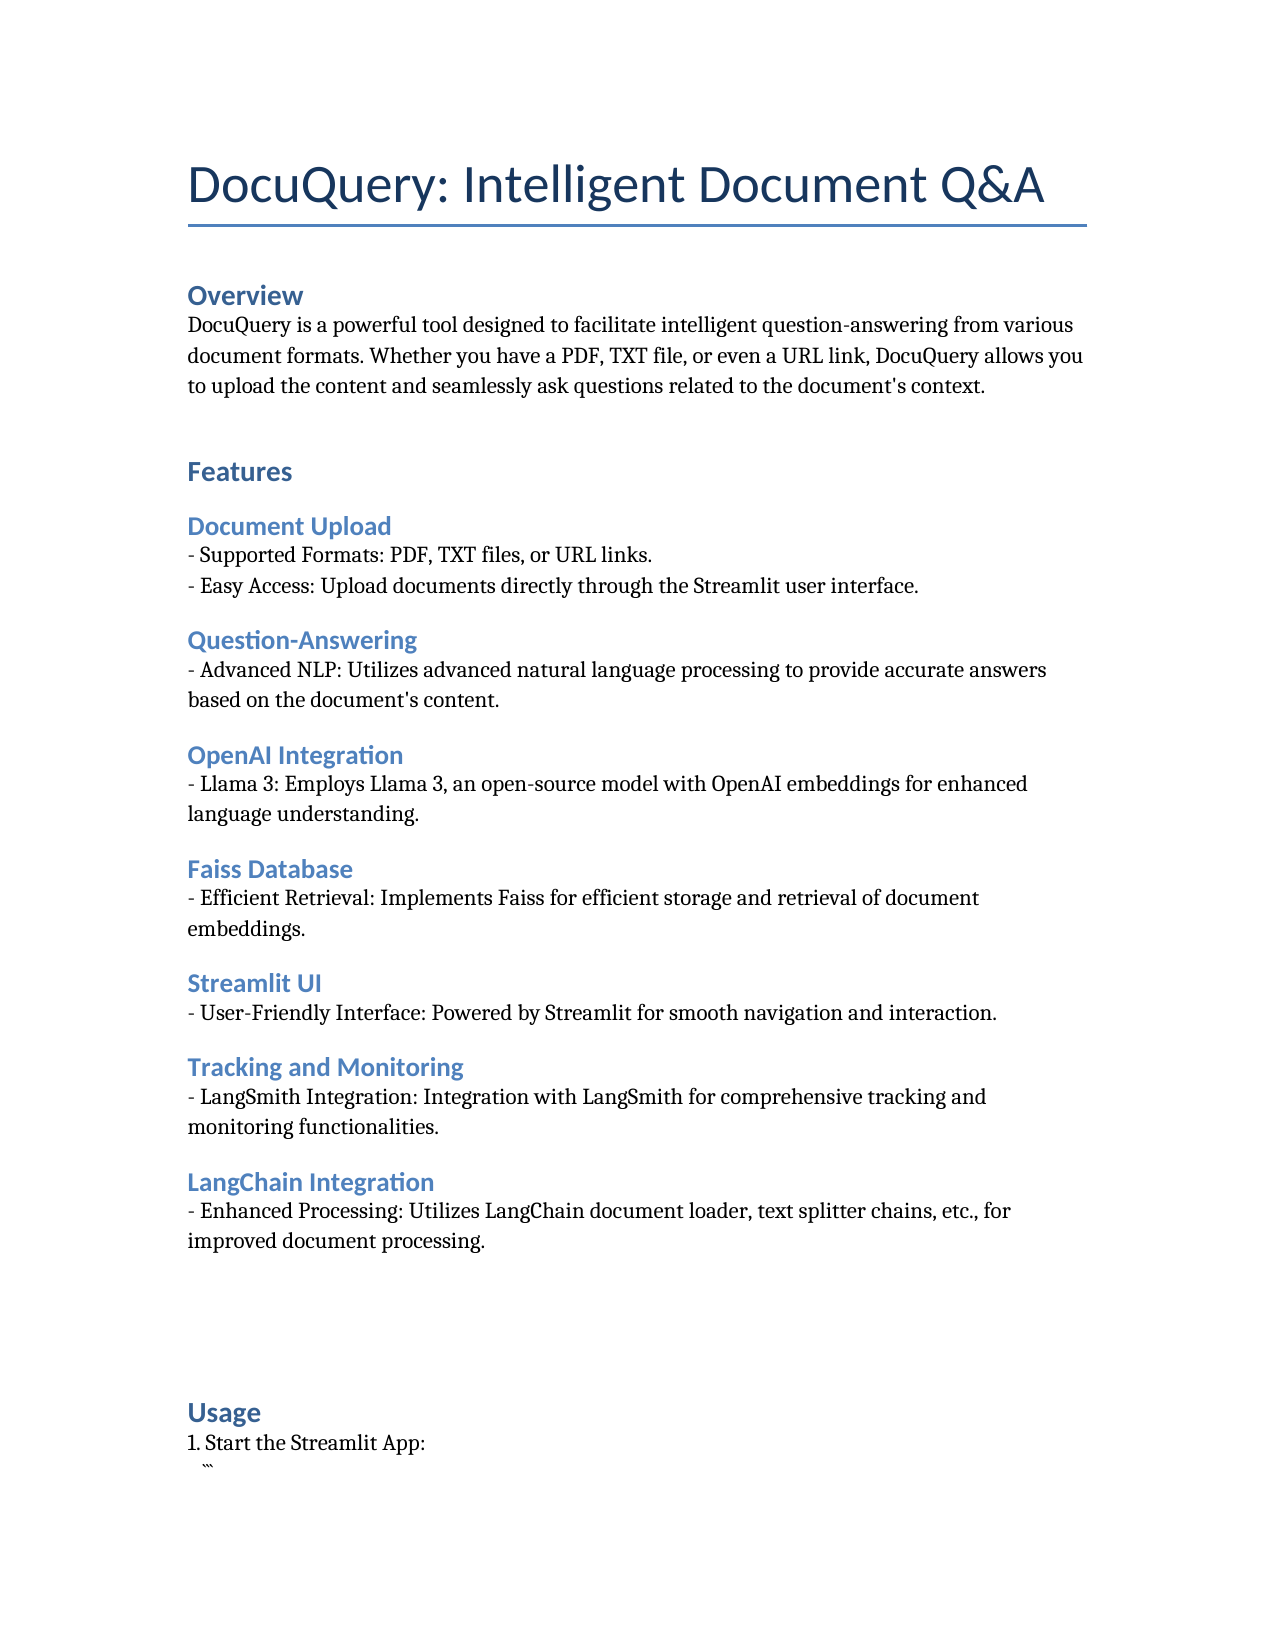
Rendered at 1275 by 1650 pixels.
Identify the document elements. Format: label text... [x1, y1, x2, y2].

subtitle Streamlit UI [187, 966, 1087, 999]
subtitle Document Upload [187, 509, 1087, 542]
text - LangSmith Integration: Integration with LangSmith for comprehensive tracking and monitoring functionalities. [187, 1083, 1087, 1140]
subtitle Tracking and Monitoring [187, 1050, 1087, 1083]
subtitle Usage [187, 1394, 1087, 1429]
text - User-Friendly Interface: Powered by Streamlit for smooth navigation and interaction. [187, 999, 1087, 1026]
text - Efficient Retrieval: Implements Faiss for efficient storage and retrieval of document embeddings. [187, 885, 1087, 942]
subtitle Faiss Database [187, 852, 1087, 885]
subtitle Overview [187, 277, 1087, 312]
subtitle LangChain Integration [187, 1165, 1087, 1198]
text - Enhanced Processing: Utilizes LangChain document loader, text splitter chains, etc., for improved document processing. [187, 1198, 1087, 1254]
text - Supported Formats: PDF, TXT files, or URL links. - Easy Access: Upload documents directly through the Streamlit user interface. [187, 542, 1087, 599]
subtitle OpenAI Integration [187, 738, 1087, 771]
subtitle Question-Answering [187, 623, 1087, 657]
subtitle Features [187, 453, 1087, 488]
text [187, 1429, 1087, 1486]
text DocuQuery is a powerful tool designed to facilitate intelligent question-answering from various document formats. Whether you have a PDF, TXT file, or even a URL link, DocuQuery allows you to upload the content and seamlessly ask questions related to the document's context. [187, 312, 1087, 399]
title DocuQuery: Intelligent Document Q&A [187, 150, 1087, 227]
text - Advanced NLP: Utilizes advanced natural language processing to provide accurate answers based on the document's content. [187, 657, 1087, 713]
text - Llama 3: Employs Llama 3, an open-source model with OpenAI embeddings for enhanced language understanding. [187, 771, 1087, 827]
